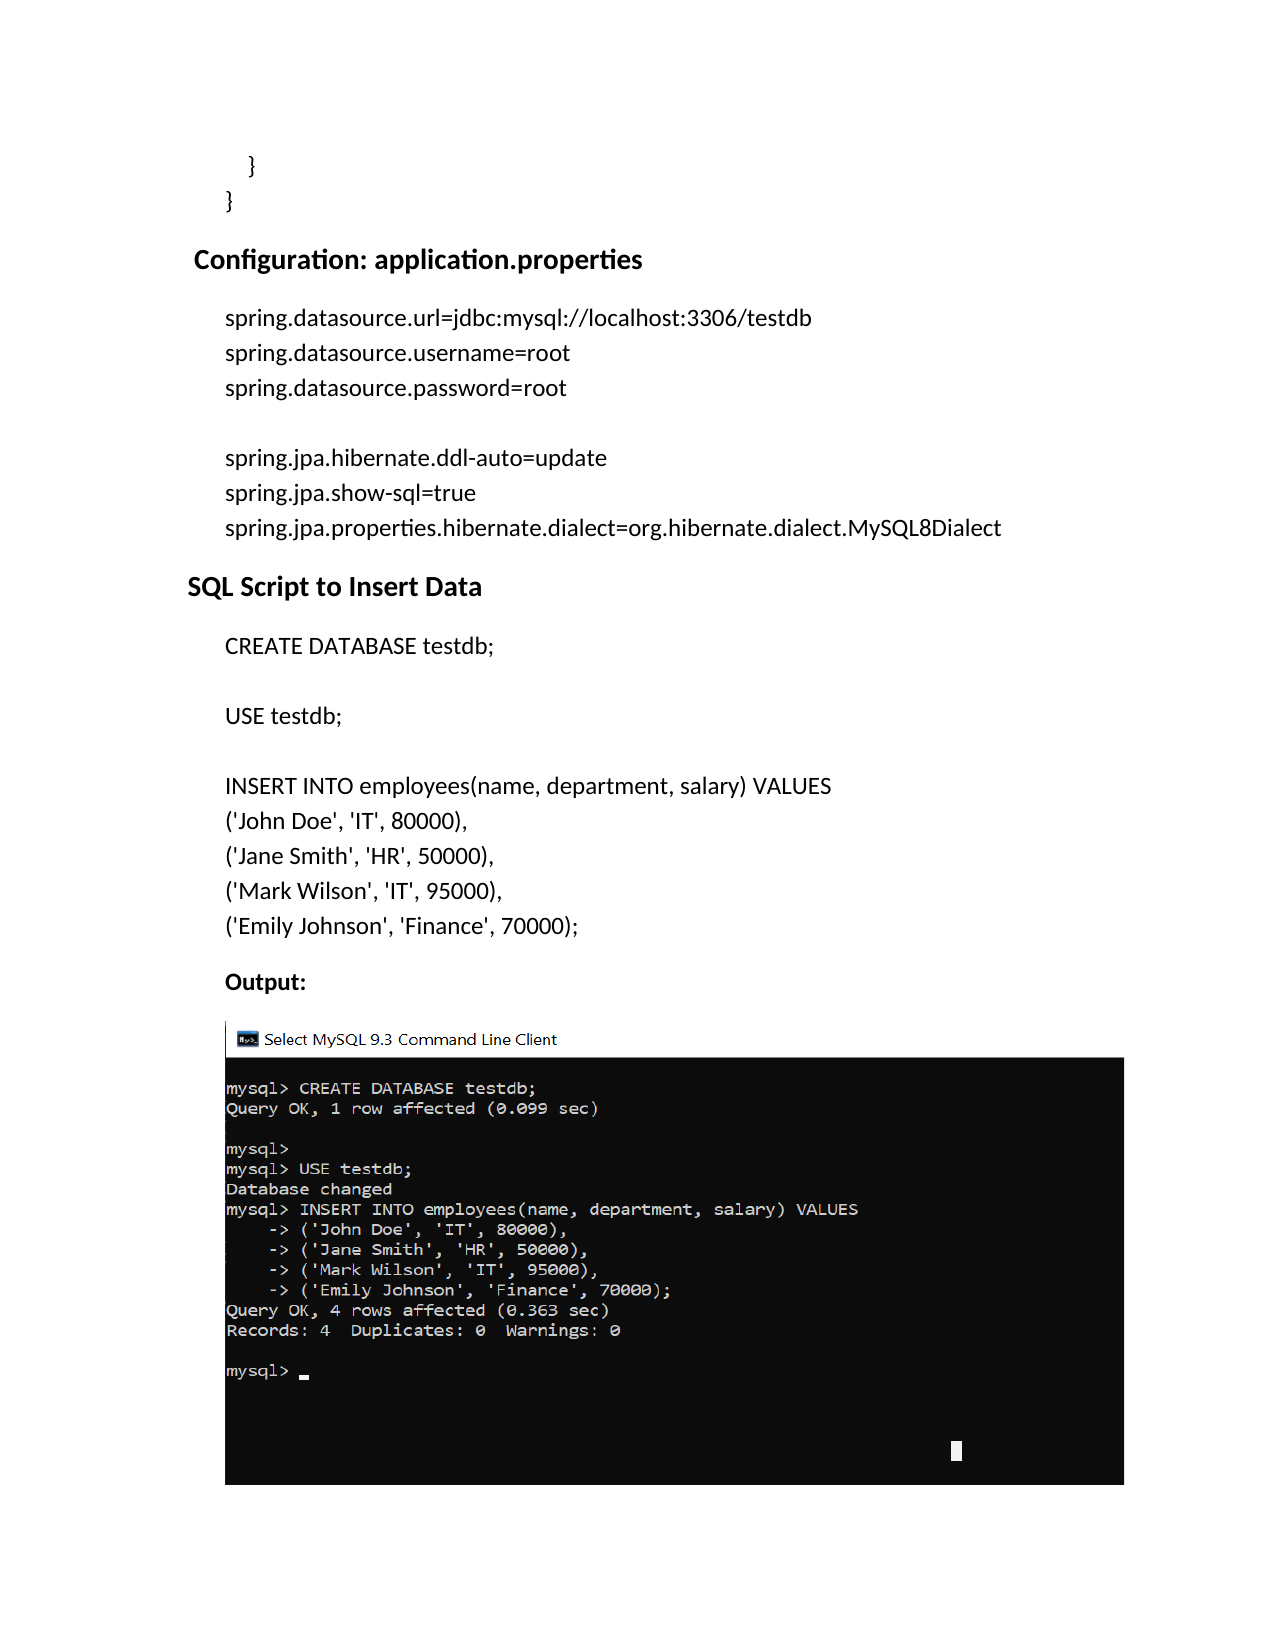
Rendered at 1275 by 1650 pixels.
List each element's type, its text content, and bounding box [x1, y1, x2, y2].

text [225, 150, 1087, 216]
text CREATE DATABASE testdb; USE testdb; INSERT INTO employees(name, department, salary) VALUES ('John Doe', 'IT', 80000), ('Jane Smith', 'HR', 50000), ('Mark Wilson', 'IT', 95000), ('Emily Johnson', 'Finance', 70000); [225, 630, 1087, 941]
subtitle SQL Script to Insert Data [187, 568, 1087, 604]
picture [225, 1021, 1125, 1485]
subtitle Configuration: application.properties [187, 241, 1087, 276]
text spring.datasource.url=jdbc:mysql://localhost:3306/testdb spring.datasource.username=root spring.datasource.password=root spring.jpa.hibernate.ddl-auto=update spring.jpa.show-sql=true spring.jpa.properties.hibernate.dialect=org.hibernate.dialect.MySQL8Dialect [225, 303, 1087, 543]
text Output: [225, 966, 1087, 997]
